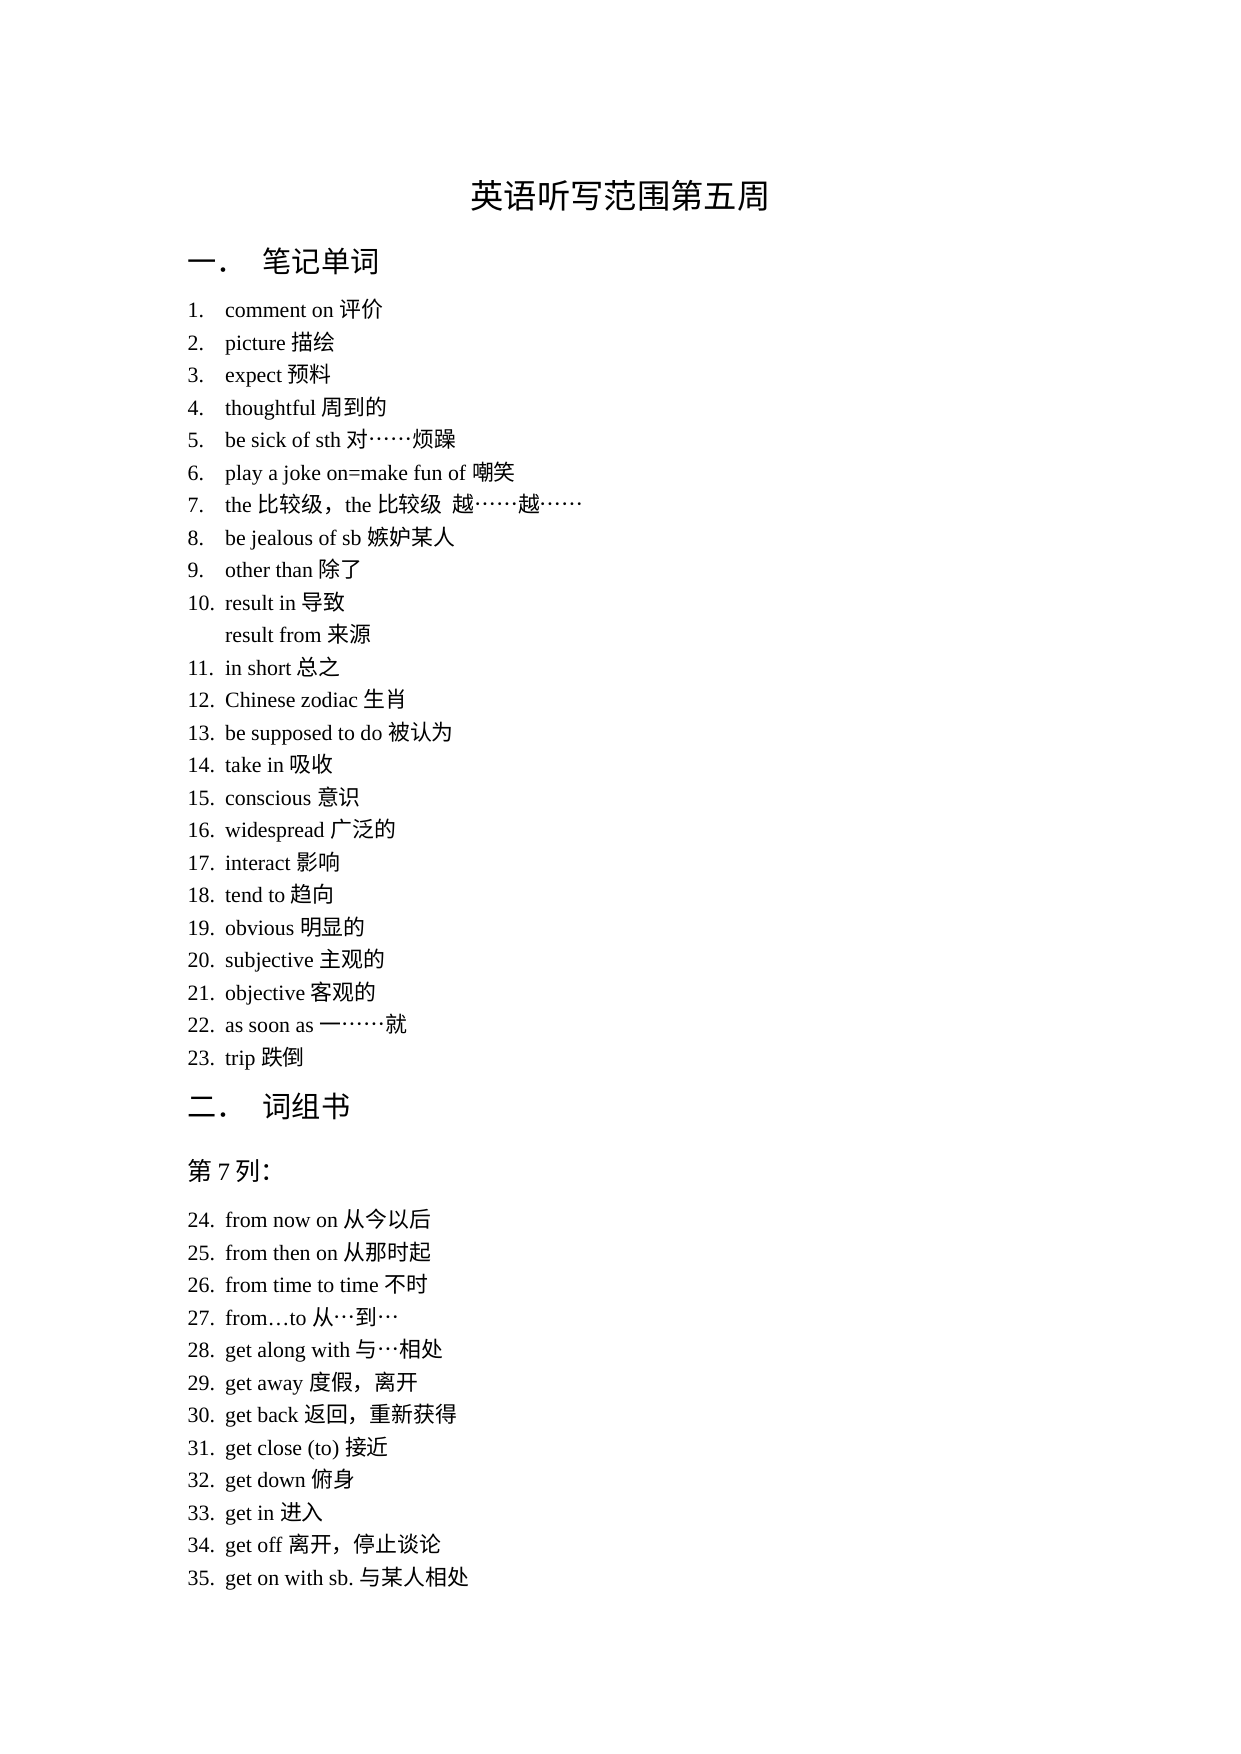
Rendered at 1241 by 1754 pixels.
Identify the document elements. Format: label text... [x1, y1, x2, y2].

list get close (to) 接近 [187, 1429, 1053, 1462]
list as soon as 一……就 [187, 1007, 1053, 1039]
list comment on 评价 [187, 292, 1053, 324]
list from now on 从今以后 [187, 1202, 1053, 1234]
text 英语听写范围第五周 [187, 162, 1053, 227]
list be supposed to do 被认为 [187, 714, 1053, 747]
list get on with sb. 与某人相处 [187, 1559, 1053, 1592]
list 词组书 [187, 1072, 1053, 1137]
list other than 除了 [187, 552, 1053, 584]
list picture 描绘 [187, 324, 1053, 357]
list from time to time 不时 [187, 1267, 1053, 1299]
list be jealous of sb 嫉妒某人 [187, 519, 1053, 552]
list conscious 意识 [187, 779, 1053, 812]
list get back 返回，重新获得 [187, 1397, 1053, 1429]
list Chinese zodiac 生肖 [187, 682, 1053, 714]
list from…to 从…到… [187, 1299, 1053, 1332]
list subjective 主观的 [187, 942, 1053, 974]
list 笔记单词 [187, 227, 1053, 292]
list the 比较级，the 比较级 越……越…… [187, 487, 1053, 519]
list tend to 趋向 [187, 877, 1053, 909]
list play a joke on=make fun of 嘲笑 [187, 454, 1053, 487]
list objective 客观的 [187, 974, 1053, 1007]
list get in 进入 [187, 1494, 1053, 1527]
list thoughtful 周到的 [187, 389, 1053, 422]
list obvious 明显的 [187, 909, 1053, 942]
list interact 影响 [187, 844, 1053, 877]
list widespread 广泛的 [187, 812, 1053, 844]
list from then on 从那时起 [187, 1234, 1053, 1267]
list get along with 与…相处 [187, 1332, 1053, 1364]
text 第7列： [187, 1137, 1053, 1202]
list get off 离开，停止谈论 [187, 1527, 1053, 1559]
list get down 俯身 [187, 1462, 1053, 1494]
list be sick of sth 对……烦躁 [187, 422, 1053, 454]
list take in 吸收 [187, 747, 1053, 779]
list trip 跌倒 [187, 1039, 1053, 1072]
list get away 度假，离开 [187, 1364, 1053, 1397]
list result in 导致 [187, 584, 1053, 617]
list result from 来源 [225, 617, 1053, 649]
list in short 总之 [187, 649, 1053, 682]
list expect 预料 [187, 357, 1053, 389]
